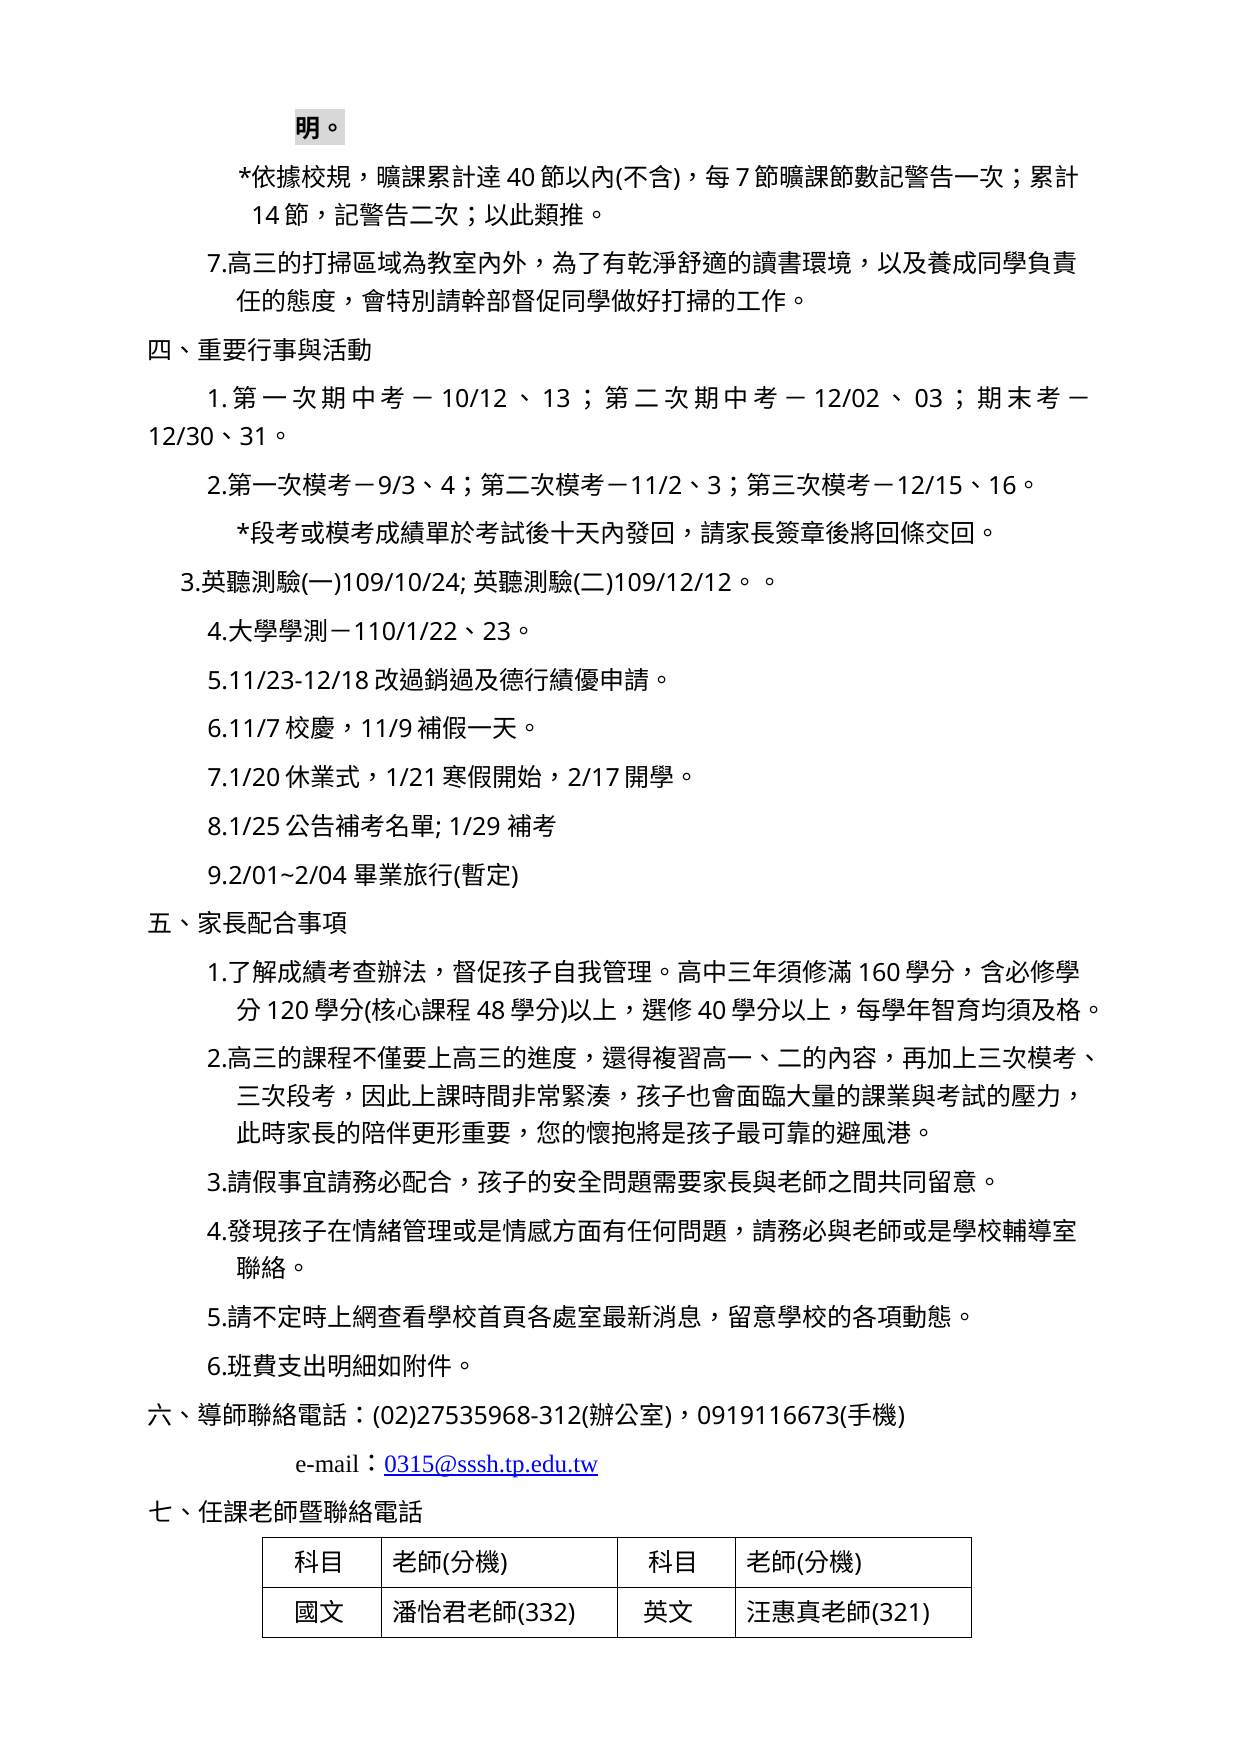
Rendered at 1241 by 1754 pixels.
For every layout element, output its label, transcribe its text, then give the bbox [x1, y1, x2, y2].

text 7.高三的打掃區域為教室內外，為了有乾淨舒適的讀書環境，以及養成同學負責任的態度，會特別請幹部督促同學做好打掃的工作。 [207, 243, 1092, 318]
text 4.發現孩子在情緒管理或是情感方面有任何問題，請務必與老師或是學校輔導室聯絡。 [207, 1211, 1092, 1286]
table_cell 汪惠真老師(321) [736, 1588, 971, 1637]
text 1.第一次期中考－10/12、13；第二次期中考－12/02、03；期末考－12/30、31。 [148, 378, 1092, 453]
text 8.1/25公告補考名單; 1/29 補考 [207, 806, 1092, 843]
table_cell 英文 [618, 1588, 735, 1637]
text 四、重要行事與活動 [148, 329, 1092, 367]
table_cell 潘怡君老師(332) [382, 1588, 617, 1637]
text 4.大學學測－110/1/22、23。 [207, 611, 1092, 648]
text e-mail：0315@sssh.tp.edu.tw [148, 1443, 1092, 1481]
text 5.請不定時上網查看學校首頁各處室最新消息，留意學校的各項動態。 [207, 1297, 1092, 1334]
text 7.1/20休業式，1/21寒假開始，2/17開學。 [207, 757, 1092, 794]
text *依據校規，曠課累計逹40節以內(不含)，每7節曠課節數記警告一次；累計14節，記警告二次；以此類推。 [238, 157, 1092, 232]
table_cell 國文 [263, 1588, 381, 1637]
text *段考或模考成績單於考試後十天內發回，請家長簽章後將回條交回。 [236, 513, 1092, 551]
text 3.請假事宜請務必配合，孩子的安全問題需要家長與老師之間共同留意。 [207, 1162, 1092, 1199]
table_header 老師(分機) [736, 1538, 971, 1587]
text 9.2/01~2/04 畢業旅行(暫定) [207, 854, 1092, 892]
text 3.英聽測驗(一)109/10/24; 英聽測驗(二)109/12/12。。 [148, 562, 1092, 599]
text 2.第一次模考－9/3、4；第二次模考－11/2、3；第三次模考－12/15、16。 [148, 464, 1092, 502]
table_header 老師(分機) [382, 1538, 617, 1587]
text 6.11/7校慶，11/9補假一天。 [207, 708, 1092, 746]
table_header 科目 [263, 1538, 381, 1587]
text 六、導師聯絡電話：(02)27535968-312(辦公室)，0919116673(手機) [148, 1394, 1092, 1432]
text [236, 108, 1092, 146]
table_header 科目 [618, 1538, 735, 1587]
text 七、任課老師暨聯絡電話 [148, 1492, 1092, 1529]
text 5.11/23-12/18改過銷過及德行績優申請。 [207, 659, 1092, 697]
text 1.了解成績考查辦法，督促孩子自我管理。高中三年須修滿160學分，含必修學分120學分(核心課程48學分)以上，選修40學分以上，每學年智育均須及格。 [207, 952, 1092, 1027]
text 五、家長配合事項 [148, 903, 1092, 941]
text 2.高三的課程不僅要上高三的進度，還得複習高一、二的內容，再加上三次模考、三次段考，因此上課時間非常緊湊，孩子也會面臨大量的課業與考試的壓力，此時家長的陪伴更形重要，您的懷抱將是孩子最可靠的避風港。 [207, 1038, 1092, 1151]
text 6.班費支出明細如附件。 [207, 1346, 1092, 1383]
